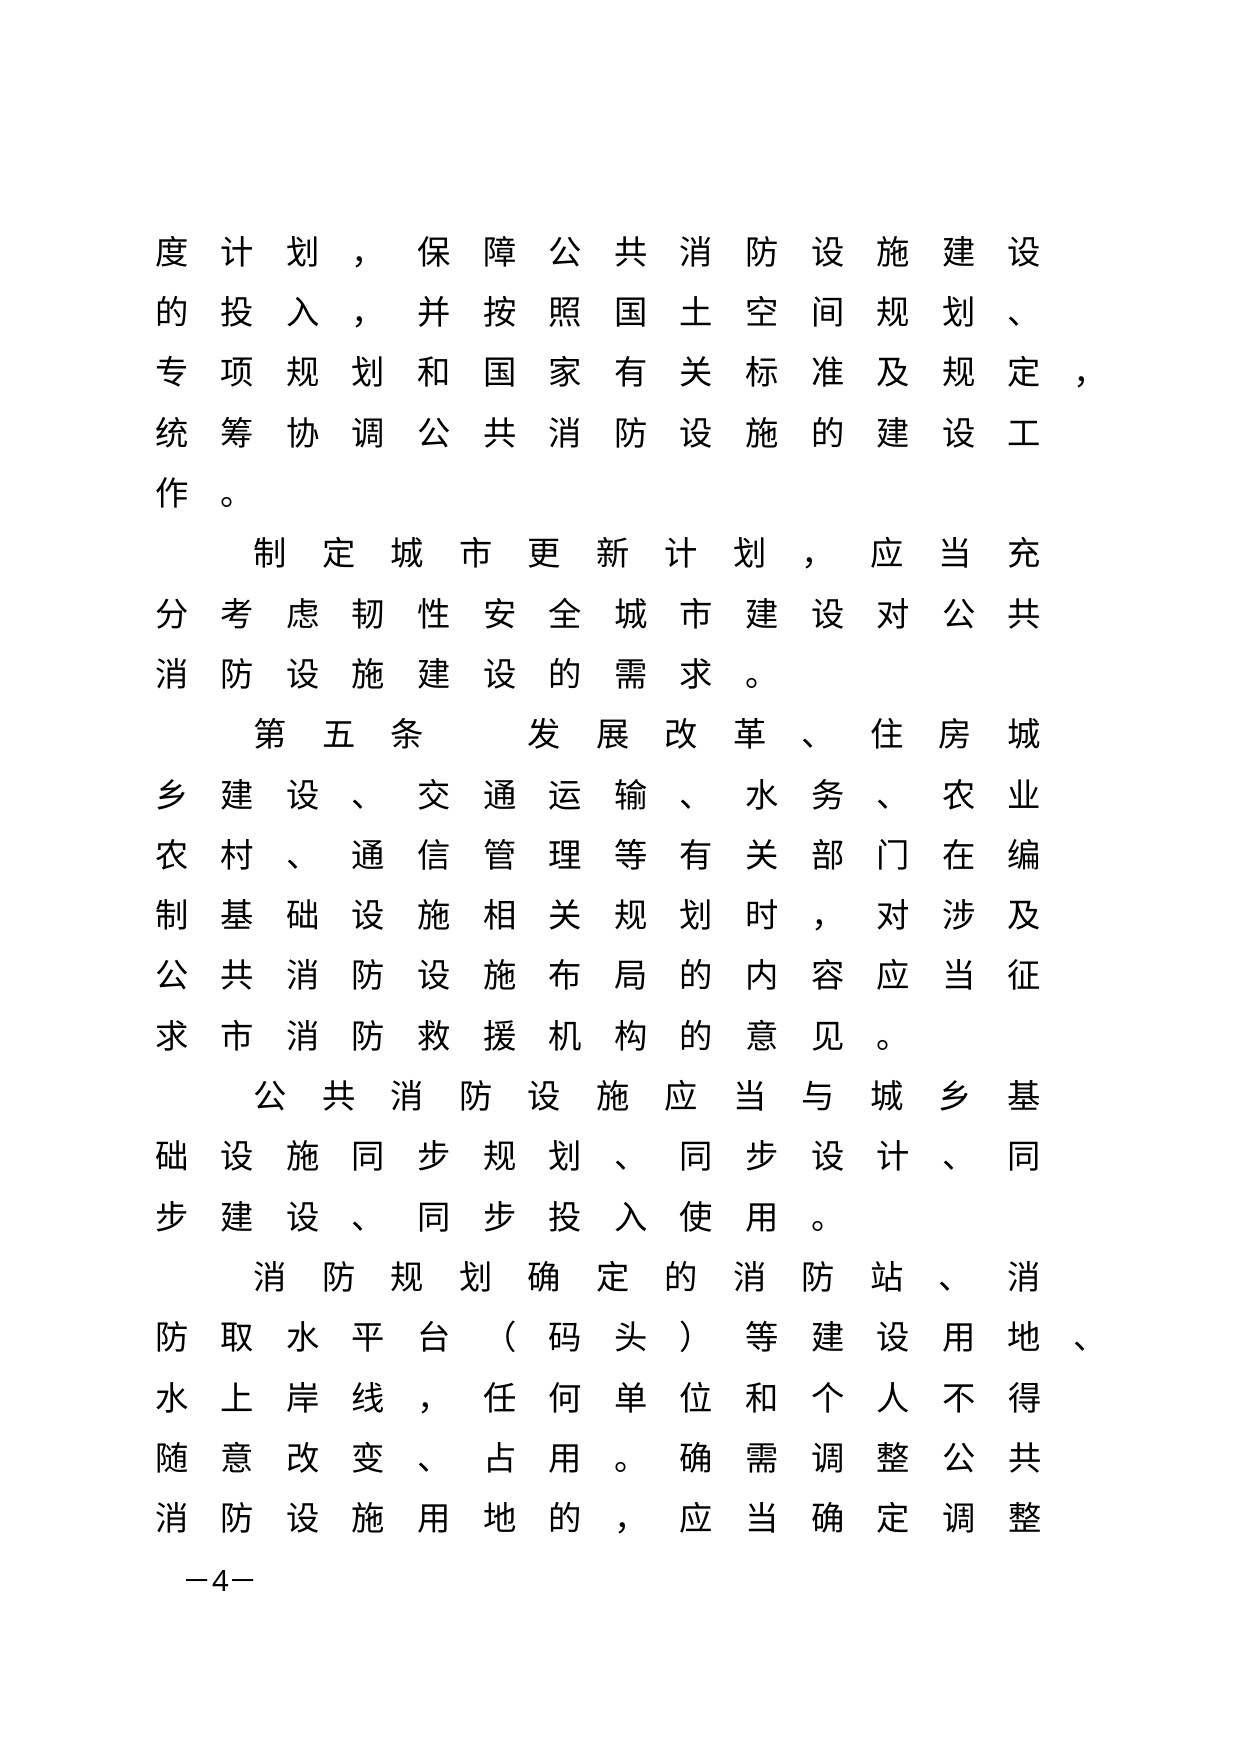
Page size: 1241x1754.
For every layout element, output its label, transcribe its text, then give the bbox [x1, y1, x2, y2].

text 消防规划确定的消防站、消防取水平台（码头）等建设用地、水上岸线，任何单位和个人不得随意改变、占用。确需调整公共消防设施用地的，应当确定调整或重建位置，并按照法定程序报批。 [155, 1245, 1073, 1546]
text 第五条 发展改革、住房城乡建设、交通运输、水务、农业农村、通信管理等有关部门在编制基础设施相关规划时，对涉及公共消防设施布局的内容应当征求市消防救援机构的意见。 [155, 702, 1073, 1064]
text 第四条 市和区人民政府在组织实施消防规划时，应当将公共消防设施建设纳入政府投资年度计划，保障公共消防设施建设的投入，并按照国土空间规划、专项规划和国家有关标准及规定，统筹协调公共消防设施的建设工作。 [155, 219, 1073, 521]
text 公共消防设施应当与城乡基础设施同步规划、同步设计、同步建设、同步投入使用。 [155, 1064, 1073, 1245]
text 制定城市更新计划，应当充分考虑韧性安全城市建设对公共消防设施建设的需求。 [155, 521, 1073, 702]
